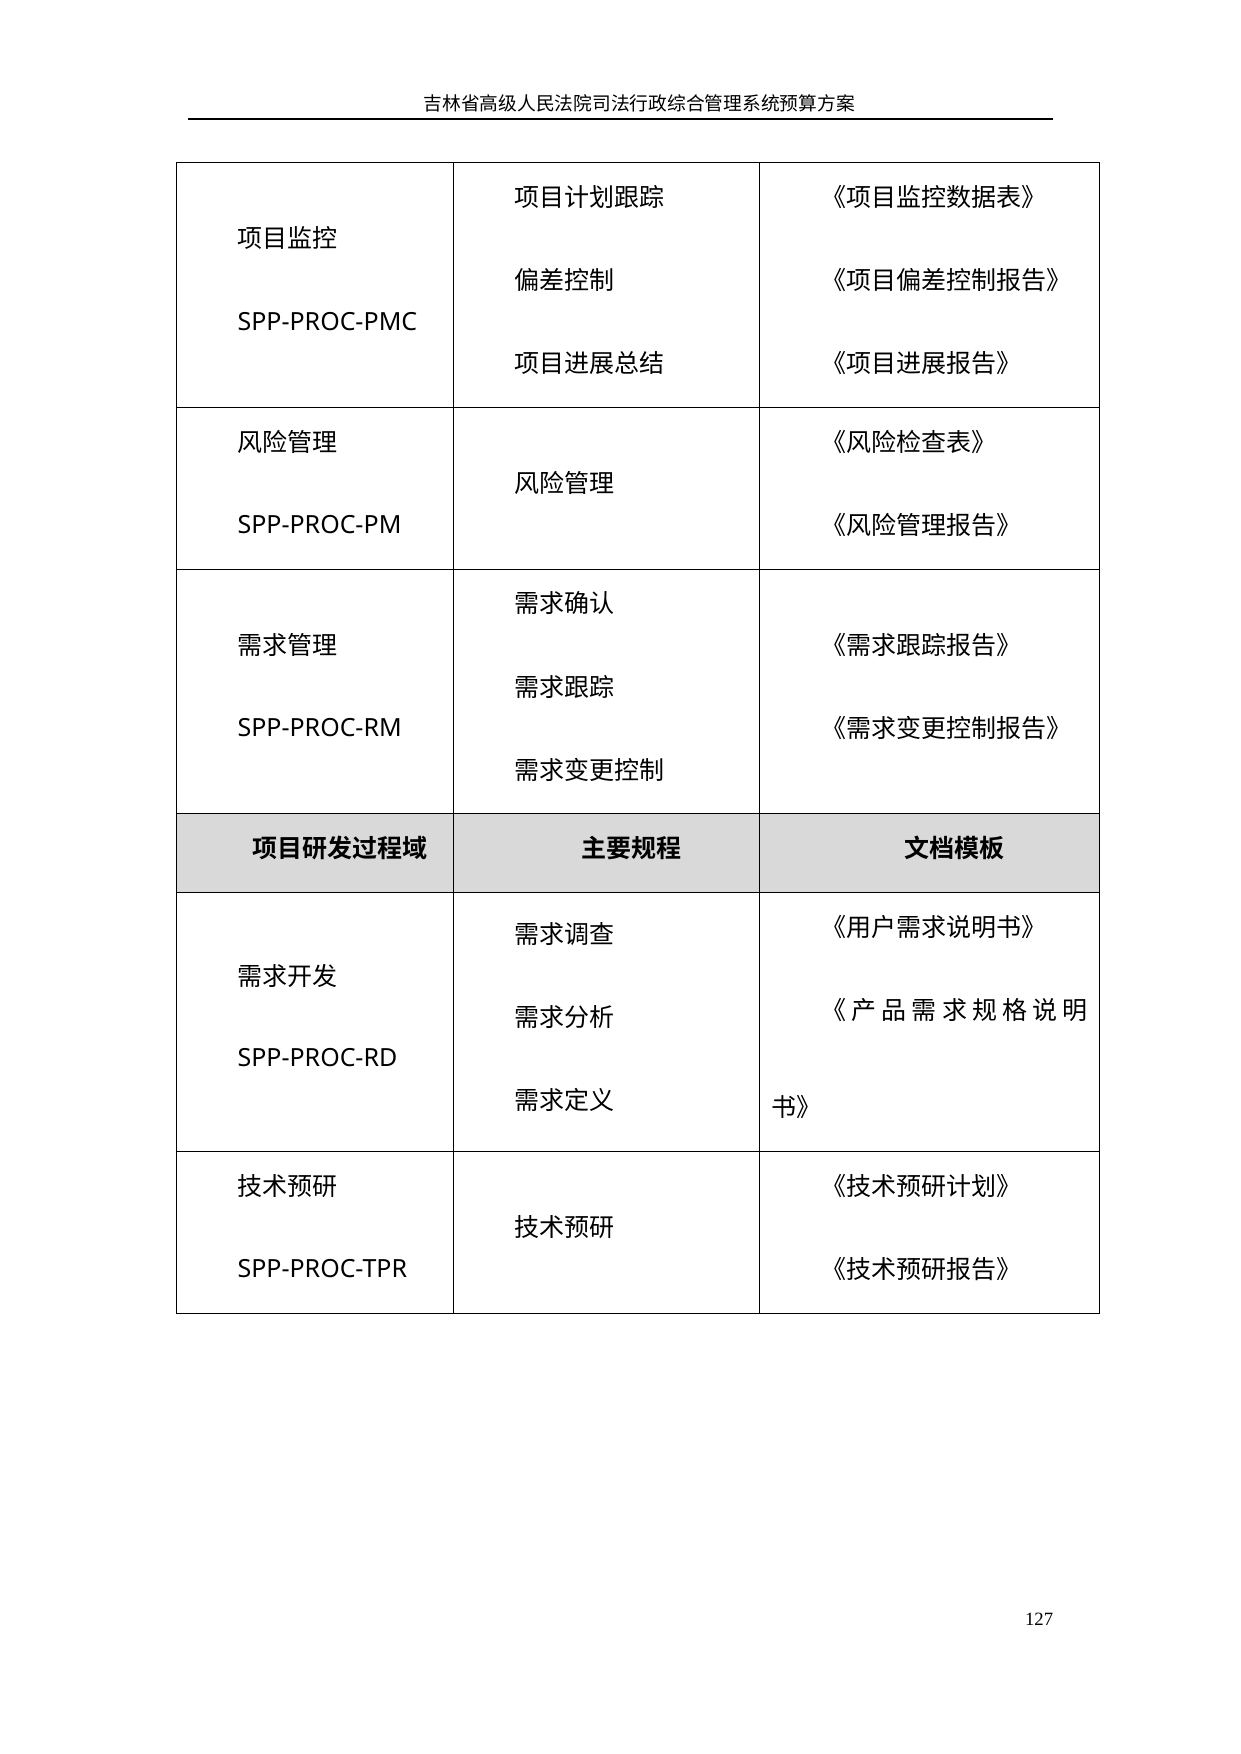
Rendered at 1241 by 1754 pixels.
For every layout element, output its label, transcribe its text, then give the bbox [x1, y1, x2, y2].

table_cell 《风险检查表》 《风险管理报告》 [760, 408, 1099, 568]
table_cell 项目计划跟踪 偏差控制 项目进展总结 [454, 163, 759, 407]
table_cell 技术预研 [454, 1152, 759, 1313]
table_cell 需求开发 SPP-PROC-RD [177, 893, 453, 1151]
table_cell 技术预研 SPP-PROC-TPR [177, 1152, 453, 1313]
table_cell 《用户需求说明书》 《产品需求规格说明书》 [760, 893, 1099, 1151]
table_cell 《需求跟踪报告》 《需求变更控制报告》 [760, 570, 1099, 813]
table_cell 需求管理 SPP-PROC-RM [177, 570, 453, 813]
table_cell 《项目监控数据表》 《项目偏差控制报告》 《项目进展报告》 [760, 163, 1099, 407]
table_cell 风险管理 SPP-PROC-PM [177, 408, 453, 568]
table_cell 风险管理 [454, 408, 759, 568]
table_cell 需求确认 需求跟踪 需求变更控制 [454, 570, 759, 813]
table_cell 项目监控 SPP-PROC-PMC [177, 163, 453, 407]
table_cell 文档模板 [760, 814, 1099, 892]
table_cell 《技术预研计划》 《技术预研报告》 [760, 1152, 1099, 1313]
table_cell 主要规程 [454, 814, 759, 892]
table_cell 项目研发过程域 [177, 814, 453, 892]
table_cell 需求调查 需求分析 需求定义 [454, 893, 759, 1151]
